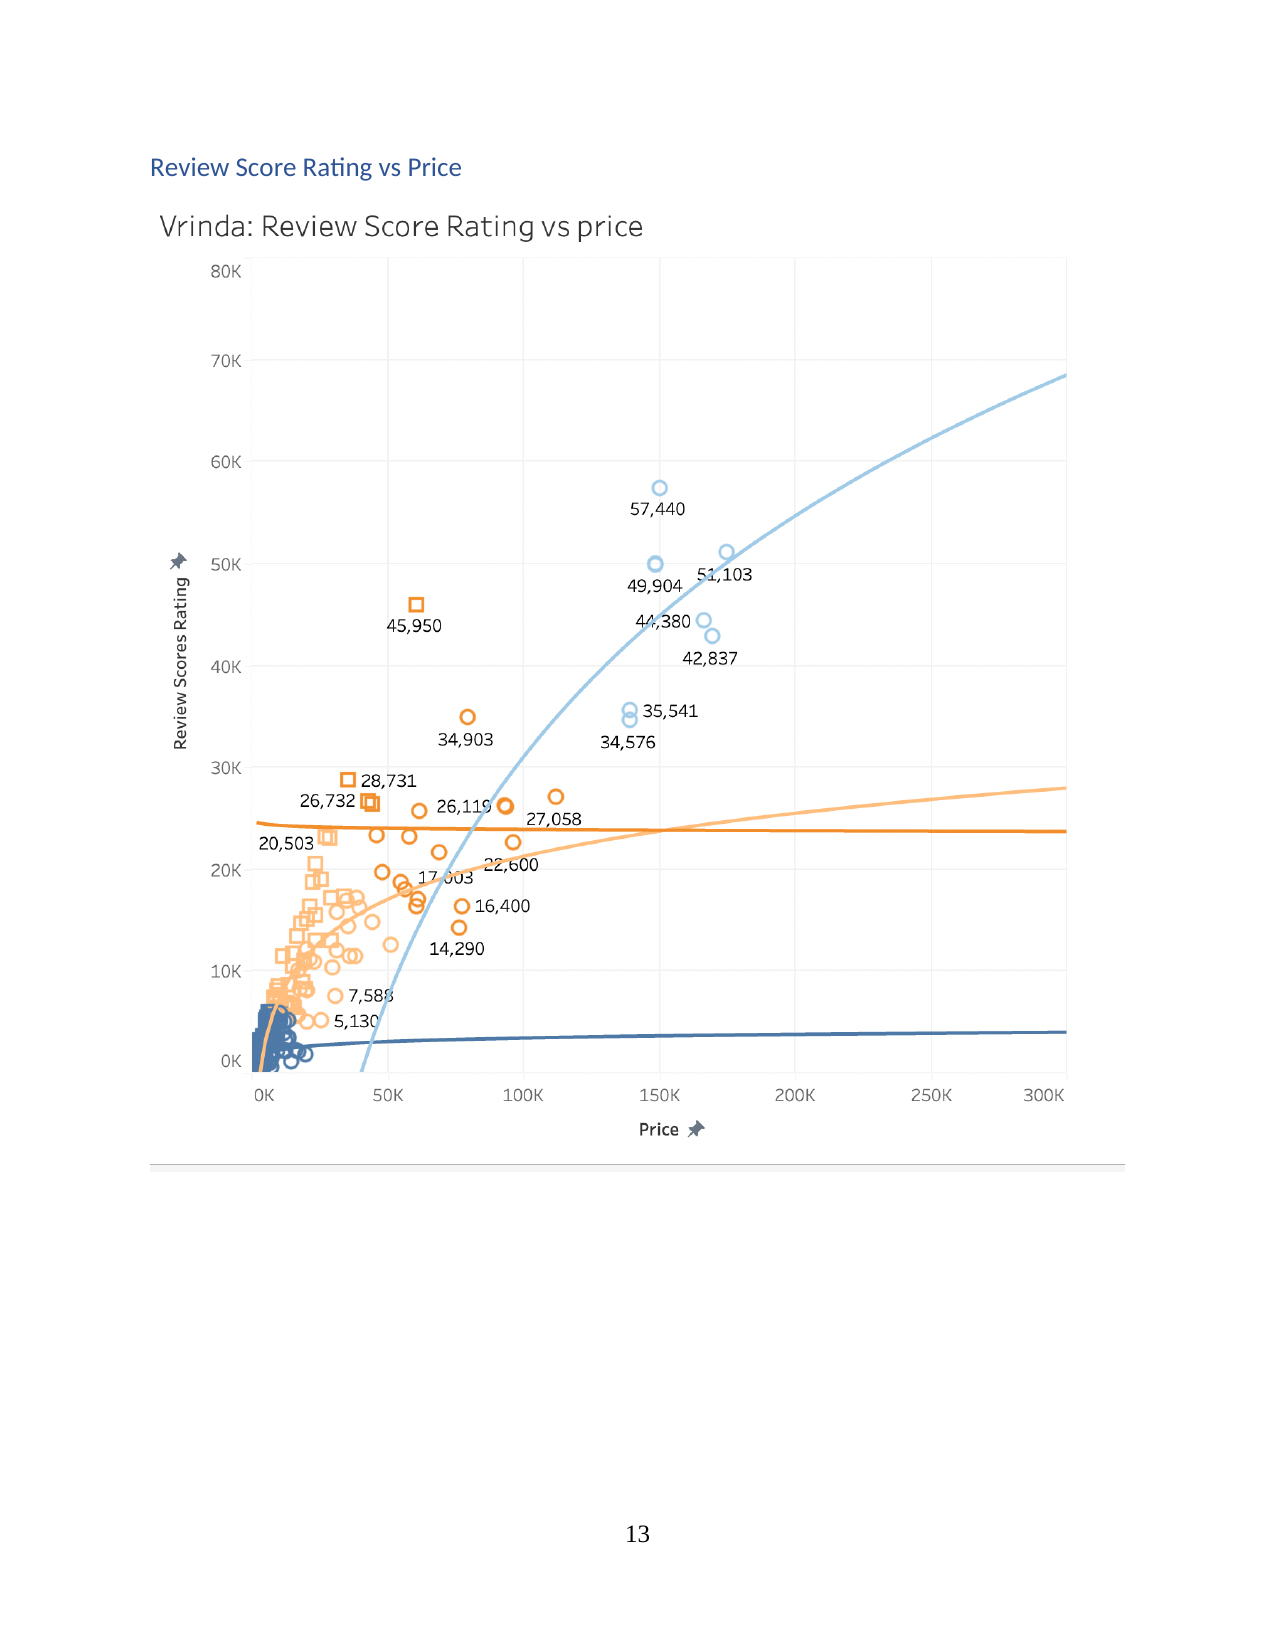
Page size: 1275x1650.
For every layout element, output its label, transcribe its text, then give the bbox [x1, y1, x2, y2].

picture [150, 213, 1125, 1172]
subtitle Review Score Rating vs Price [150, 150, 1125, 183]
